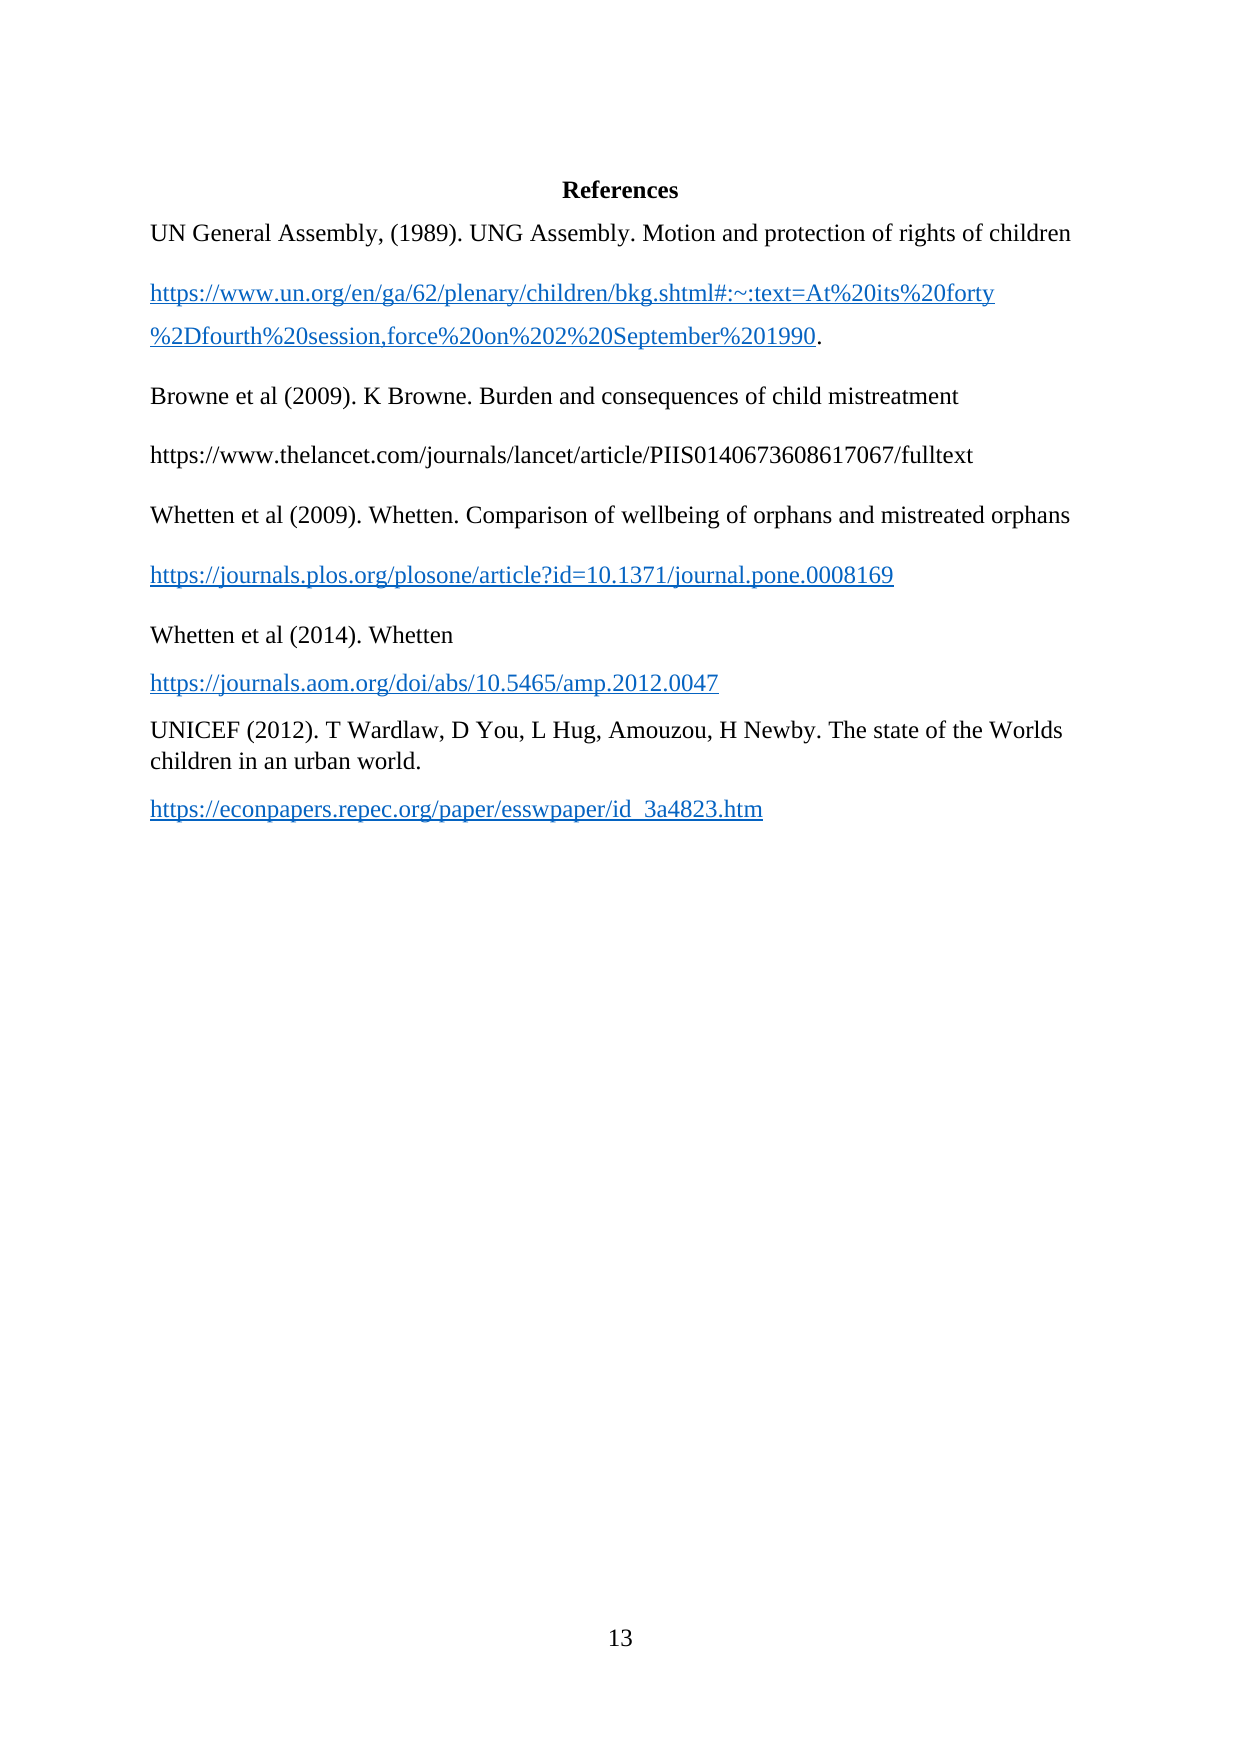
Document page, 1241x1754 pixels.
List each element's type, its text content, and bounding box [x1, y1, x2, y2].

text https://www.thelancet.com/journals/lancet/article/PIIS0140673608617067/fulltext [150, 441, 1090, 469]
text UNICEF (2012). T Wardlaw, D You, L Hug, Amouzou, H Newby. The state of the Worlds children in an urban world. [150, 715, 1090, 775]
subtitle References [150, 175, 1090, 204]
text Browne et al (2009). K Browne. Burden and consequences of child mistreatment [150, 381, 1090, 409]
text https://journals.aom.org/doi/abs/10.5465/amp.2012.0047 [150, 668, 1090, 696]
text https://econpapers.repec.org/paper/esswpaper/id_3a4823.htm [150, 794, 1090, 823]
text https://journals.plos.org/plosone/article?id=10.1371/journal.pone.0008169 [150, 560, 1090, 589]
text https://www.un.org/en/ga/62/plenary/children/bkg.shtml#:~:text=At%20its%20forty%2Dfourth%20session,force%20on%202%20September%201990. [150, 278, 1090, 350]
text Whetten et al (2009). Whetten. Comparison of wellbeing of orphans and mistreated orphans [150, 500, 1090, 529]
text Whetten et al (2014). Whetten [150, 620, 1090, 649]
text UN General Assembly, (1989). UNG Assembly. Motion and protection of rights of children [150, 218, 1090, 247]
